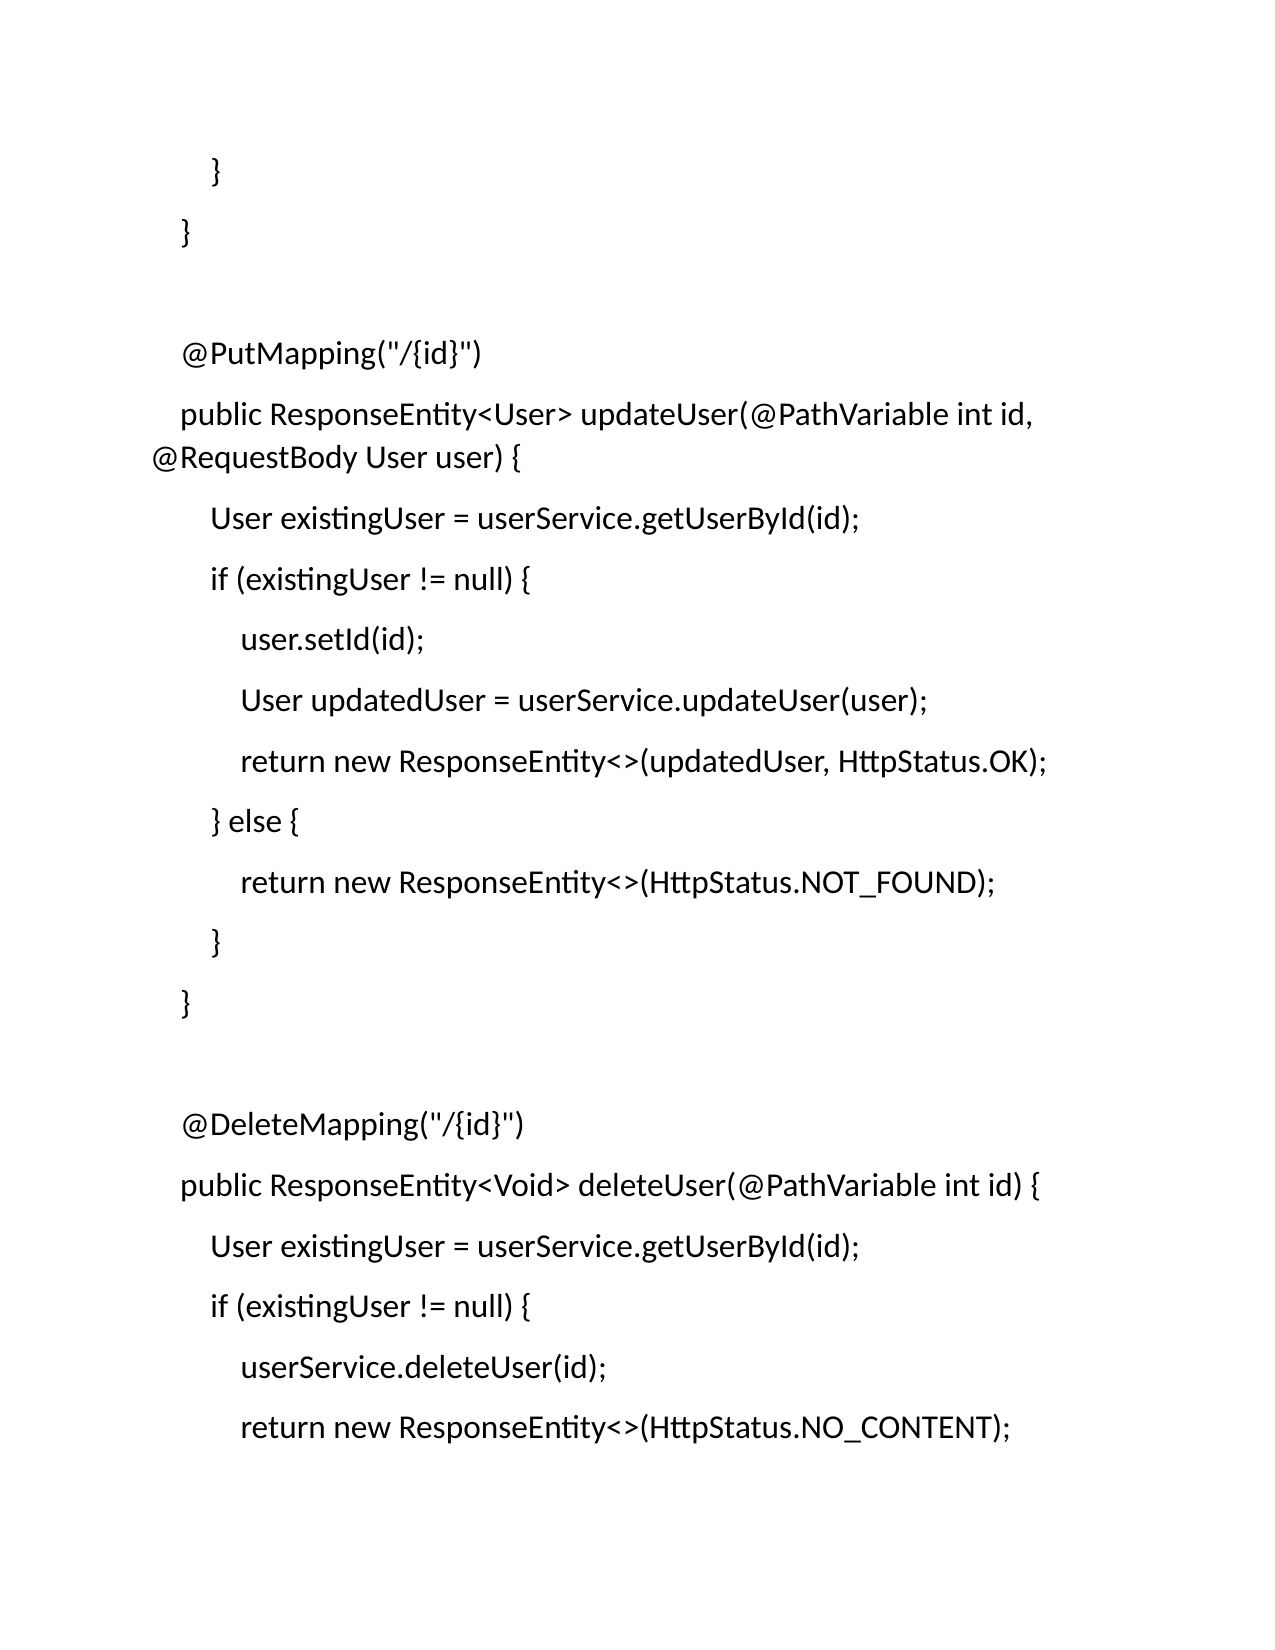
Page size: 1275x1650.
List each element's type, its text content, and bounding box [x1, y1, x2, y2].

text } [150, 982, 1125, 1023]
text } else { [150, 800, 1125, 841]
text } [150, 150, 1125, 191]
text @PutMapping("/{id}") [150, 332, 1125, 373]
text User updatedUser = userService.updateUser(user); [150, 679, 1125, 720]
text User existingUser = userService.getUserById(id); [150, 497, 1125, 538]
text public ResponseEntity<User> updateUser(@PathVariable int id, @RequestBody User user) { [150, 392, 1125, 477]
text @DeleteMapping("/{id}") [150, 1103, 1125, 1144]
text User existingUser = userService.getUserById(id); [150, 1224, 1125, 1265]
text } [150, 211, 1125, 251]
text user.setId(id); [150, 618, 1125, 659]
text return new ResponseEntity<>(HttpStatus.NO_CONTENT); [150, 1406, 1125, 1447]
text return new ResponseEntity<>(HttpStatus.NOT_FOUND); [150, 861, 1125, 902]
text if (existingUser != null) { [150, 558, 1125, 598]
text } [150, 921, 1125, 962]
text return new ResponseEntity<>(updatedUser, HttpStatus.OK); [150, 739, 1125, 780]
text userService.deleteUser(id); [150, 1346, 1125, 1387]
text if (existingUser != null) { [150, 1285, 1125, 1326]
text public ResponseEntity<Void> deleteUser(@PathVariable int id) { [150, 1164, 1125, 1205]
